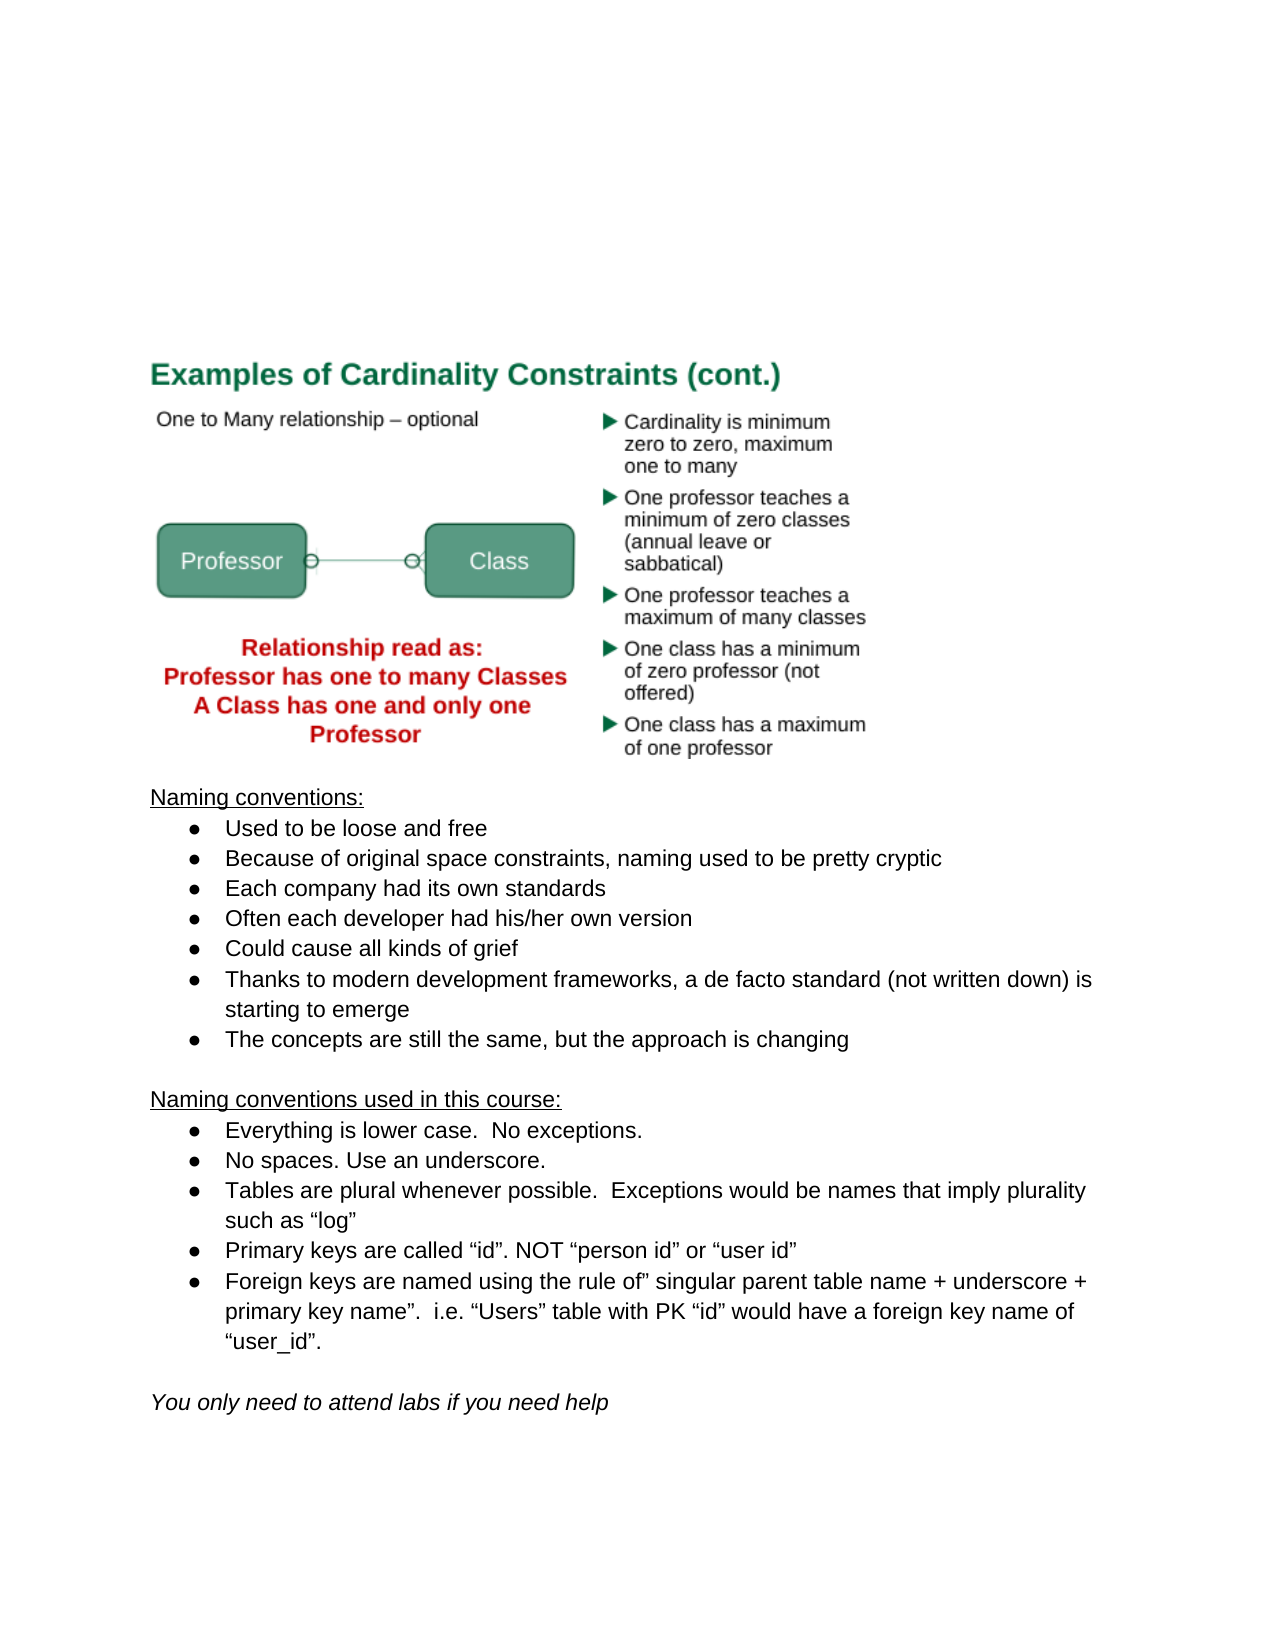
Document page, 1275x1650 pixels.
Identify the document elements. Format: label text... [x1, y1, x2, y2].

list Foreign keys are named using the rule of” singular parent table name + underscore + primary key name”. i.e. “Users” table with PK “id” would have a foreign key name of “user_id”. [187, 1268, 1125, 1354]
list Each company had its own standards [187, 875, 1125, 901]
list Tables are plural whenever possible. Exceptions would be names that imply plurality such as “log” [187, 1177, 1125, 1234]
list Thanks to modern development frameworks, a de facto standard (not written down) is starting to emerge [187, 966, 1125, 1022]
list Everything is lower case. No exceptions. [187, 1117, 1125, 1143]
list Could cause all kinds of grief [187, 935, 1125, 962]
text Naming conventions used in this course: [150, 1086, 1125, 1113]
list Often each developer had his/her own version [187, 905, 1125, 932]
list Used to be loose and free [187, 814, 1125, 841]
list No spaces. Use an underscore. [187, 1147, 1125, 1173]
text Naming conventions: [150, 784, 1125, 811]
list Because of original space constraints, naming used to be pretty cryptic [187, 845, 1125, 871]
list The concepts are still the same, but the approach is changing [187, 1026, 1125, 1052]
picture [112, 341, 918, 759]
list Primary keys are called “id”. NOT “person id” or “user id” [187, 1237, 1125, 1264]
text You only need to attend labs if you need help [150, 1388, 1125, 1415]
